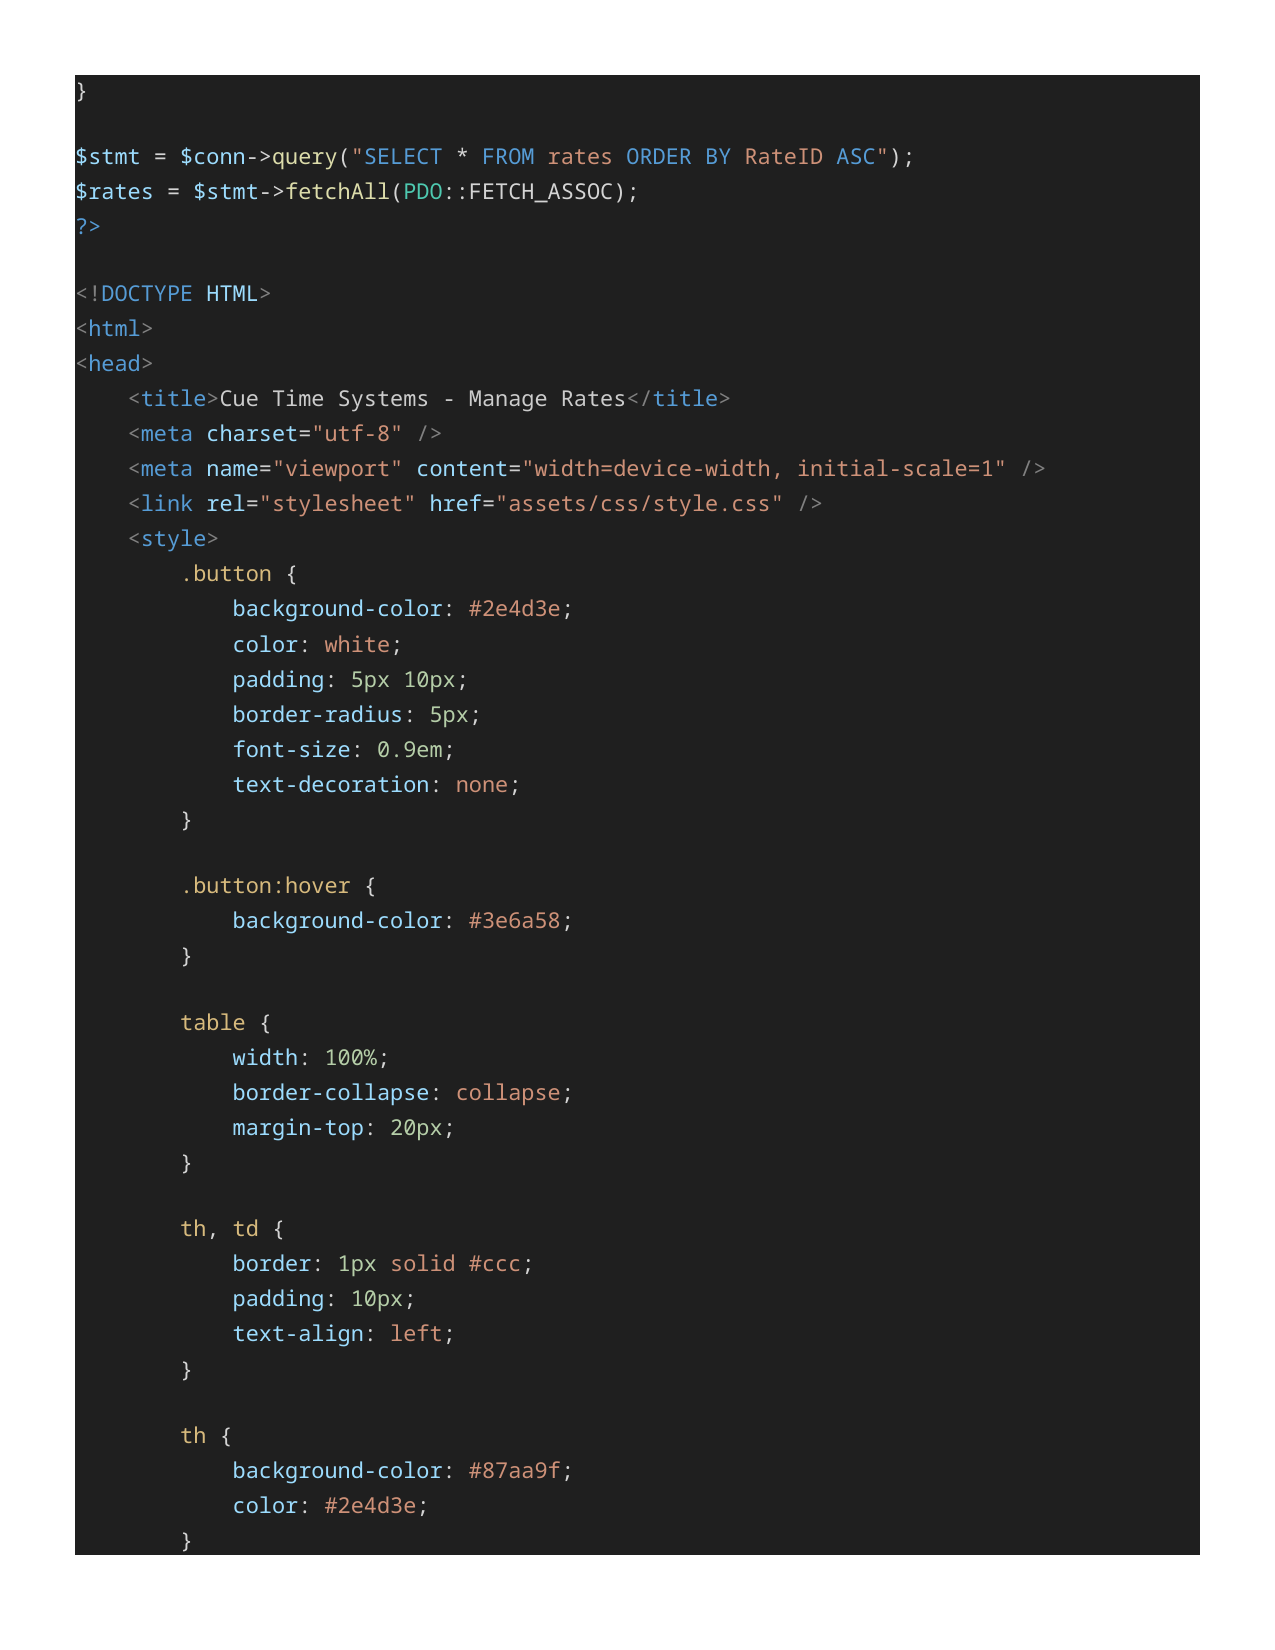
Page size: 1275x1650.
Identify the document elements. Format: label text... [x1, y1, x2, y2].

text $stmt = $conn->query("SELECT * FROM rates ORDER BY RateID ASC"); [75, 141, 1200, 171]
text background-color: #3e6a58; [75, 905, 1200, 935]
text padding: 10px; [75, 1283, 1200, 1313]
text <title>Cue Time Systems - Manage Rates</title> [75, 383, 1200, 413]
text <style> [75, 523, 1200, 553]
text border-collapse: collapse; [75, 1077, 1200, 1107]
text <link rel="stylesheet" href="assets/css/style.css" /> [75, 488, 1200, 518]
text border: 1px solid #ccc; [75, 1248, 1200, 1278]
text <!DOCTYPE HTML> [75, 277, 1200, 307]
text th { [75, 1420, 1200, 1449]
text font-size: 0.9em; [75, 734, 1200, 764]
text table { [75, 1007, 1200, 1036]
text background-color: #87aa9f; [75, 1455, 1200, 1484]
text .button:hover { [75, 870, 1200, 900]
text color: white; [75, 628, 1200, 658]
text width: 100%; [75, 1042, 1200, 1071]
text $rates = $stmt->fetchAll(PDO::FETCH_ASSOC); [75, 176, 1200, 206]
text <head> [75, 348, 1200, 377]
text border-radius: 5px; [75, 699, 1200, 728]
text ?> [75, 211, 1200, 241]
text <meta charset="utf-8" /> [75, 418, 1200, 448]
text <html> [75, 313, 1200, 342]
text } [75, 1353, 1200, 1383]
text .button { [75, 558, 1200, 588]
text } [75, 75, 1200, 105]
text th, td { [75, 1213, 1200, 1243]
text <meta name="viewport" content="width=device-width, initial-scale=1" /> [75, 453, 1200, 483]
text margin-top: 20px; [75, 1112, 1200, 1142]
text text-decoration: none; [75, 769, 1200, 799]
text } [75, 1147, 1200, 1177]
text text-align: left; [75, 1318, 1200, 1348]
text } [75, 1525, 1200, 1555]
text color: #2e4d3e; [75, 1490, 1200, 1520]
text padding: 5px 10px; [75, 664, 1200, 693]
text background-color: #2e4d3e; [75, 593, 1200, 623]
text } [75, 804, 1200, 834]
text } [75, 940, 1200, 970]
